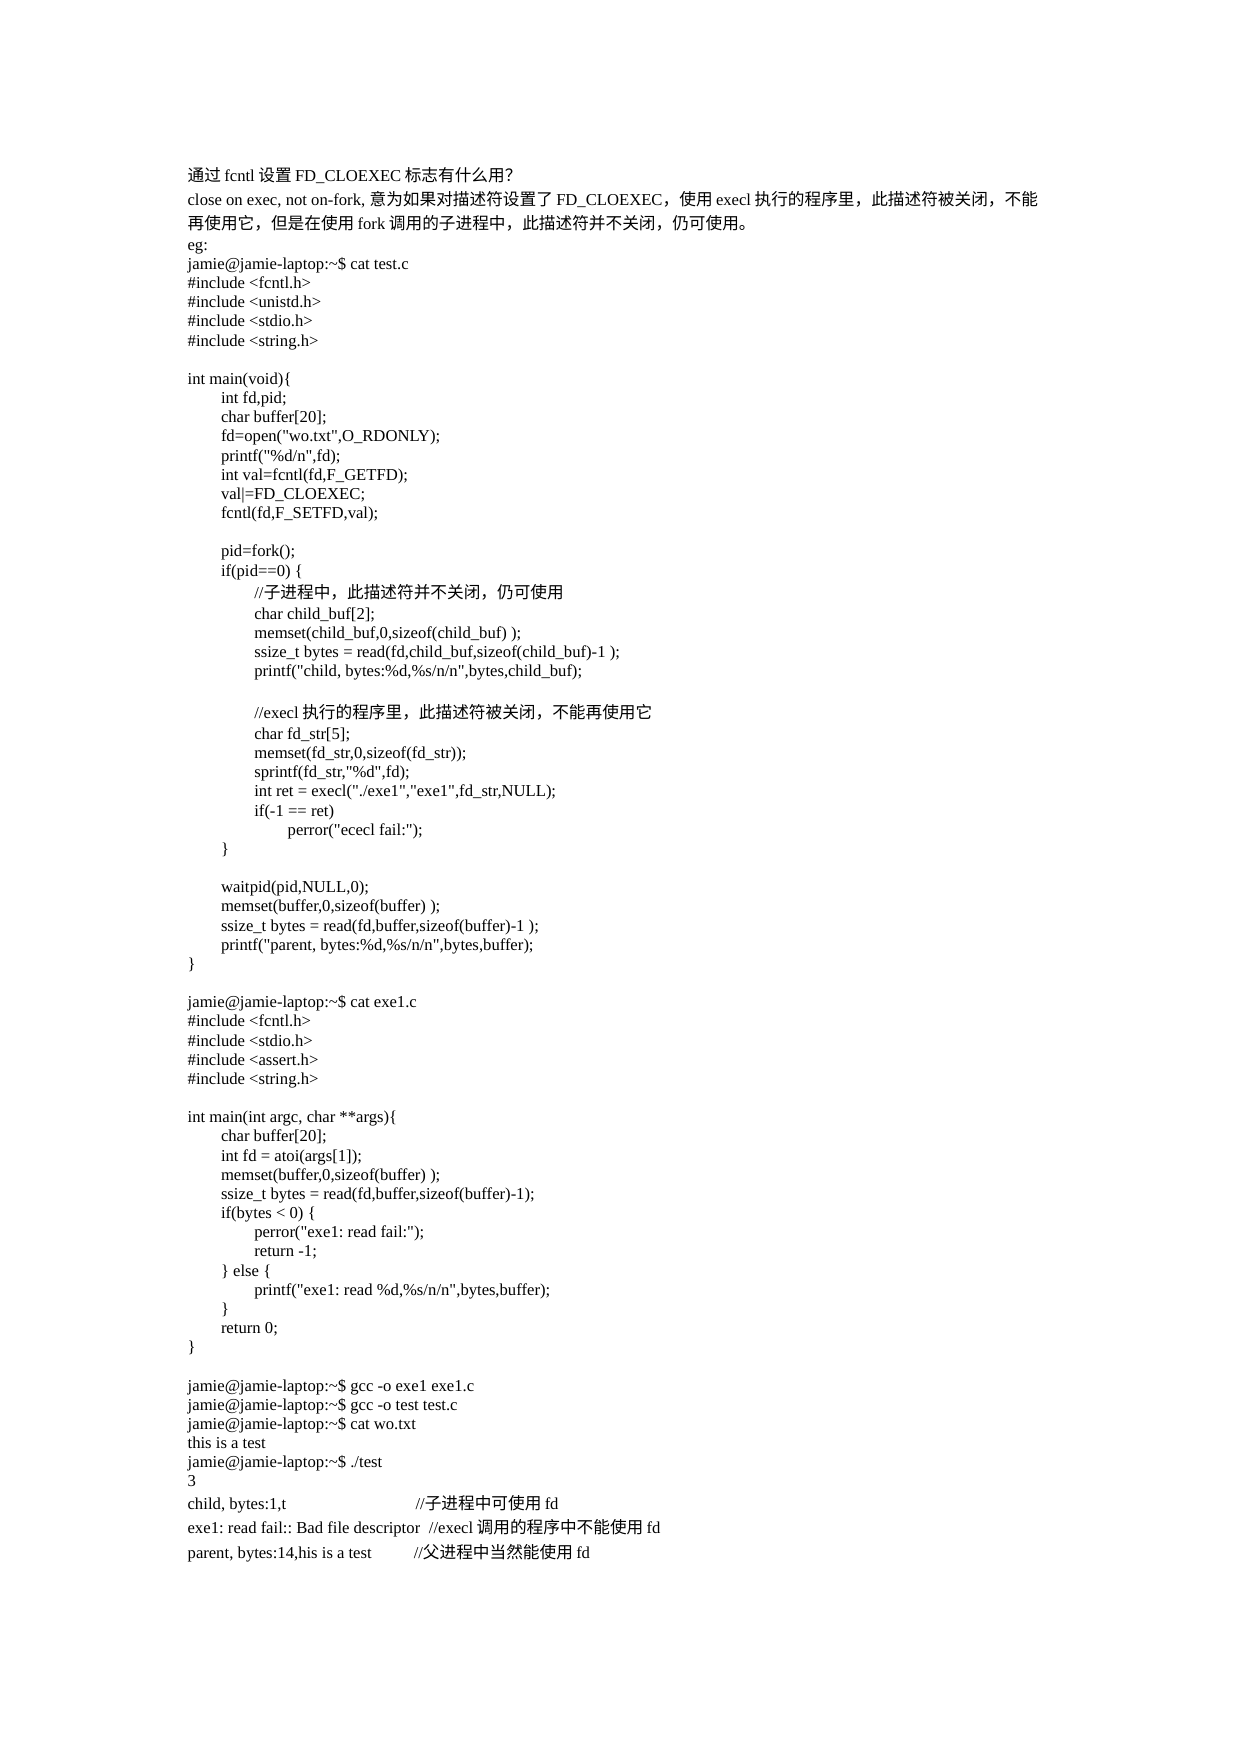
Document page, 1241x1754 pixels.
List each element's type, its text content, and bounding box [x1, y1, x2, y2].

text 通过fcntl设置FD_CLOEXEC标志有什么用？ close on exec, not on-fork, 意为如果对描述符设置了FD_CLOEXEC，使用execl执行的程序里，此描述符被关闭，不能再使用它，但是在使用fork调用的子进程中，此描述符并不关闭，仍可使用。 eg: jamie@jamie-laptop:~$ cat test.c #include <fcntl.h> #include <unistd.h> #include <stdio.h> #include <string.h> int main(void){ int fd,pid; char buffer[20]; fd=open("wo.txt",O_RDONLY); printf("%d/n",fd); int val=fcntl(fd,F_GETFD); val|=FD_CLOEXEC; fcntl(fd,F_SETFD,val); pid=fork(); if(pid==0) { //子进程中，此描述符并不关闭，仍可使用 char child_buf[2]; memset(child_buf,0,sizeof(child_buf) ); ssize_t bytes = read(fd,child_buf,sizeof(child_buf)-1 ); printf("child, bytes:%d,%s/n/n",bytes,child_buf); //execl执行的程序里，此描述符被关闭，不能再使用它 char fd_str[5]; memset(fd_str,0,sizeof(fd_str)); sprintf(fd_str,"%d",fd); int ret = execl("./exe1","exe1",fd_str,NULL); if(-1 == ret) perror("ececl fail:"); } waitpid(pid,NULL,0); memset(buffer,0,sizeof(buffer) ); ssize_t bytes = read(fd,buffer,sizeof(buffer)-1 ); printf("parent, bytes:%d,%s/n/n",bytes,buffer); } jamie@jamie-laptop:~$ cat exe1.c #include <fcntl.h> #include <stdio.h> #include <assert.h> #include <string.h> int main(int argc, char **args){ char buffer[20]; int fd = atoi(args[1]); memset(buffer,0,sizeof(buffer) ); ssize_t bytes = read(fd,buffer,sizeof(buffer)-1); if(bytes < 0) { perror("exe1: read fail:"); return -1; } else { printf("exe1: read %d,%s/n/n",bytes,buffer); } return 0; } jamie@jamie-laptop:~$ gcc -o exe1 exe1.c jamie@jamie-laptop:~$ gcc -o test test.c jamie@jamie-laptop:~$ cat wo.txt this is a test jamie@jamie-laptop:~$ ./test 3 child, bytes:1,t //子进程中可使用fd exe1: read fail:: Bad file descriptor //execl调用的程序中不能使用fd parent, bytes:14,his is a test //父进程中当然能使用fd [187, 162, 1053, 1563]
